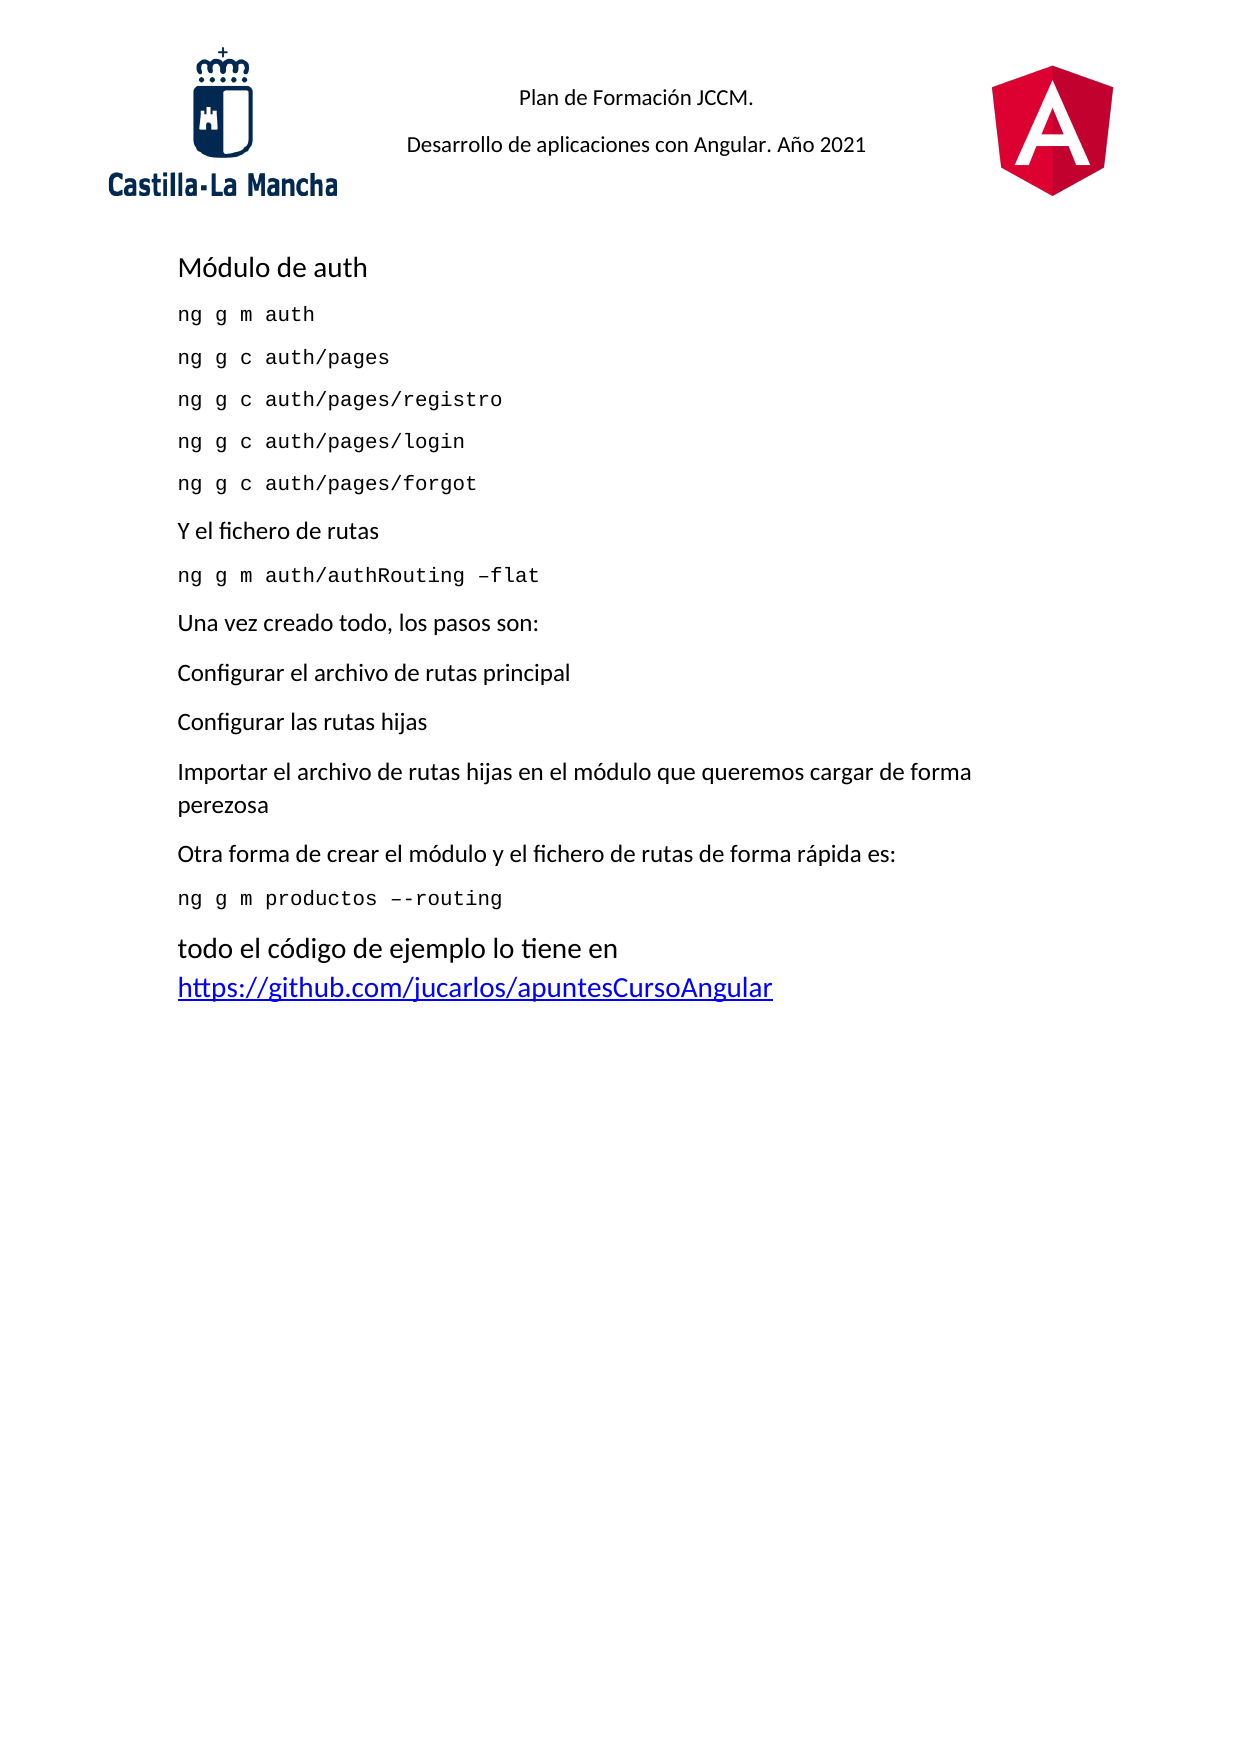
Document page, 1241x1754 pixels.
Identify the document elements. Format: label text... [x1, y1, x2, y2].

picture [971, 46, 1134, 209]
text ng g c auth/pages/forgot [177, 473, 1063, 497]
text Otra forma de crear el módulo y el fichero de rutas de forma rápida es: [177, 838, 1063, 869]
picture [108, 47, 337, 196]
text Módulo de auth [177, 249, 1063, 285]
text Y el fichero de rutas [177, 515, 1063, 546]
text Configurar las rutas hijas [177, 706, 1063, 737]
text ng g m auth/authRouting –flat [177, 565, 1063, 589]
text ng g c auth/pages/login [177, 431, 1063, 455]
text Configurar el archivo de rutas principal [177, 657, 1063, 687]
text ng g c auth/pages/registro [177, 389, 1063, 412]
text Importar el archivo de rutas hijas en el módulo que queremos cargar de forma perezosa [177, 756, 1063, 819]
text ng g m auth [177, 304, 1063, 328]
text Una vez creado todo, los pasos son: [177, 607, 1063, 638]
text todo el código de ejemplo lo tiene en https://github.com/jucarlos/apuntesCursoAngular [177, 930, 1063, 1004]
text ng g m productos –-routing [177, 888, 1063, 912]
text ng g c auth/pages [177, 347, 1063, 370]
